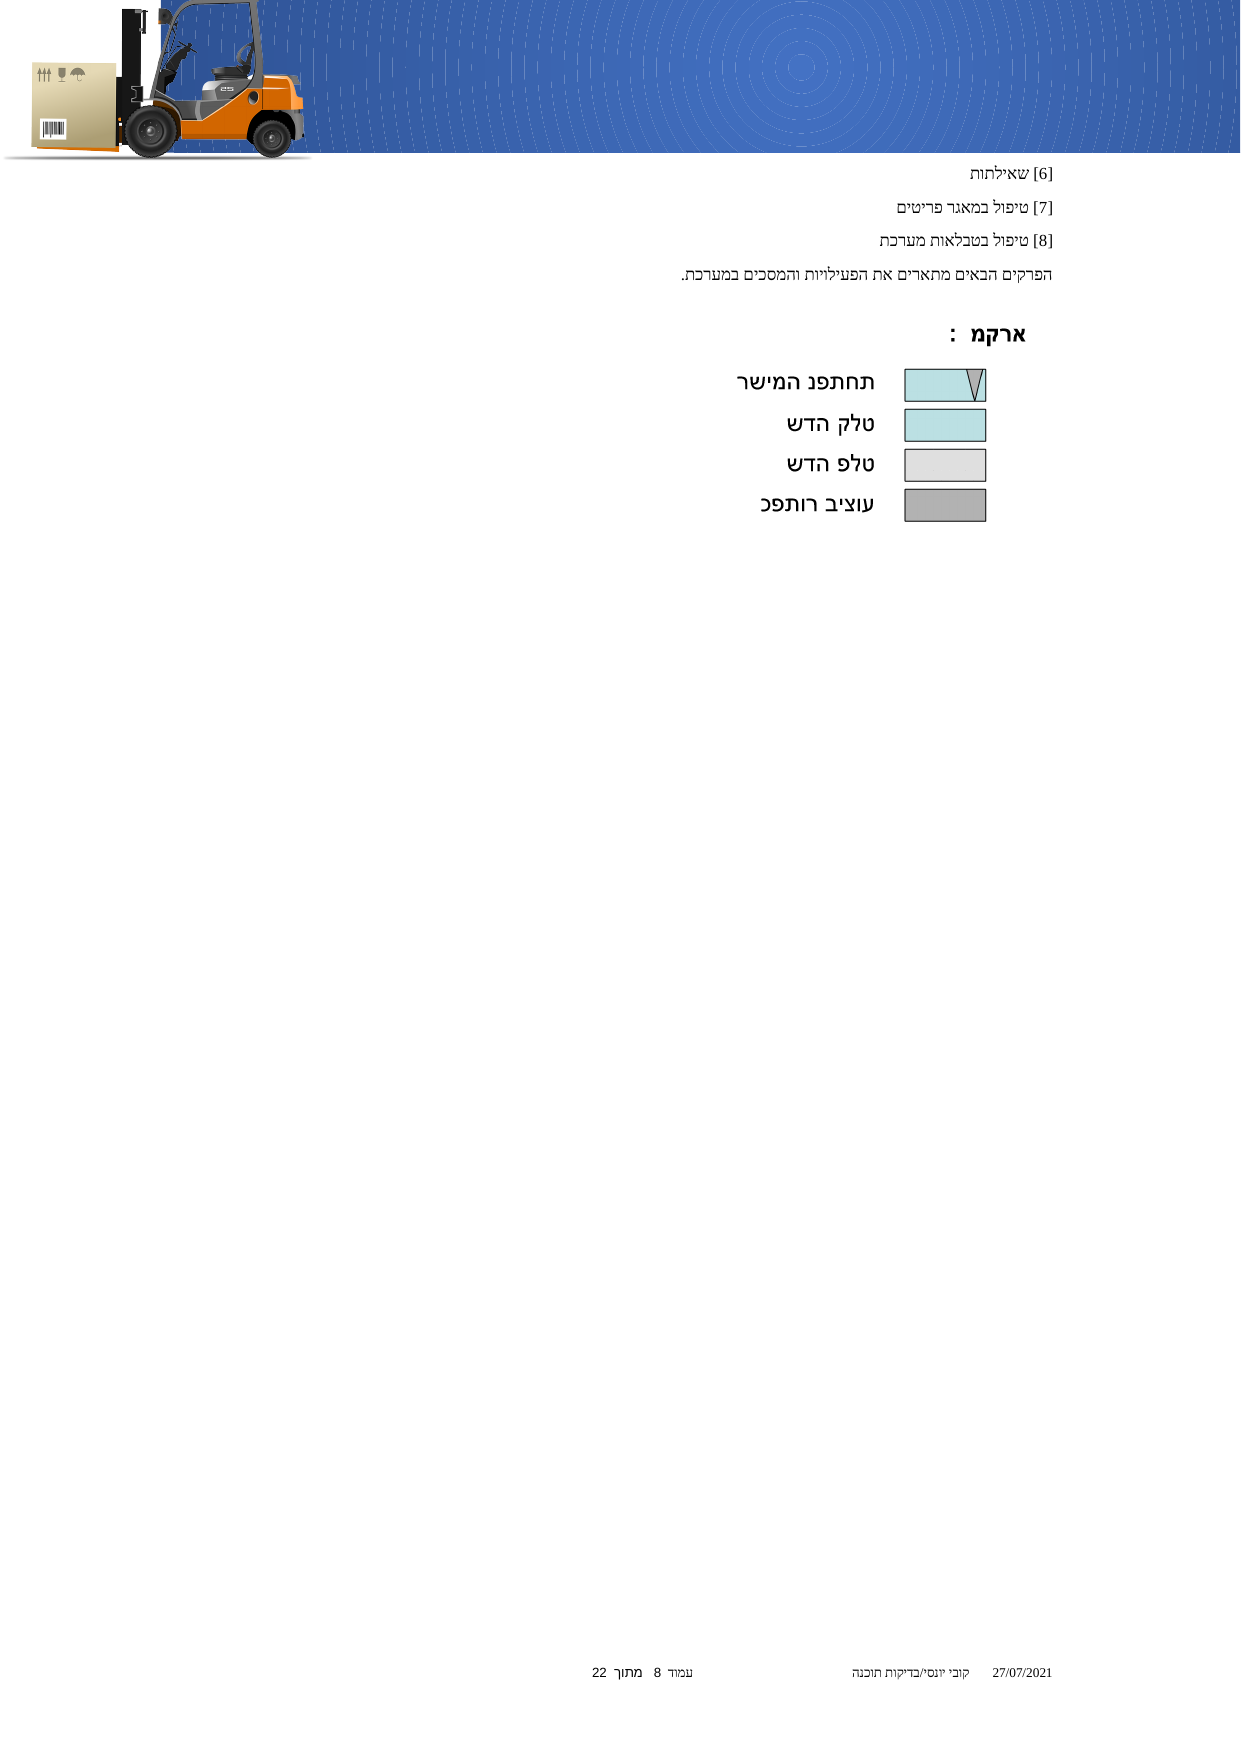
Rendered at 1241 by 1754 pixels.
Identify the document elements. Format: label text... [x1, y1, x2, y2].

picture [727, 313, 1037, 523]
text [7] טיפול במאגר פריטים [187, 183, 1053, 217]
text [8] טיפול בטבלאות מערכת [187, 217, 1053, 251]
picture [1, 0, 314, 161]
text [6] שאילתות [187, 150, 1053, 183]
text הפרקים הבאים מתארים את הפעילויות והמסכים במערכת. [187, 251, 1053, 284]
